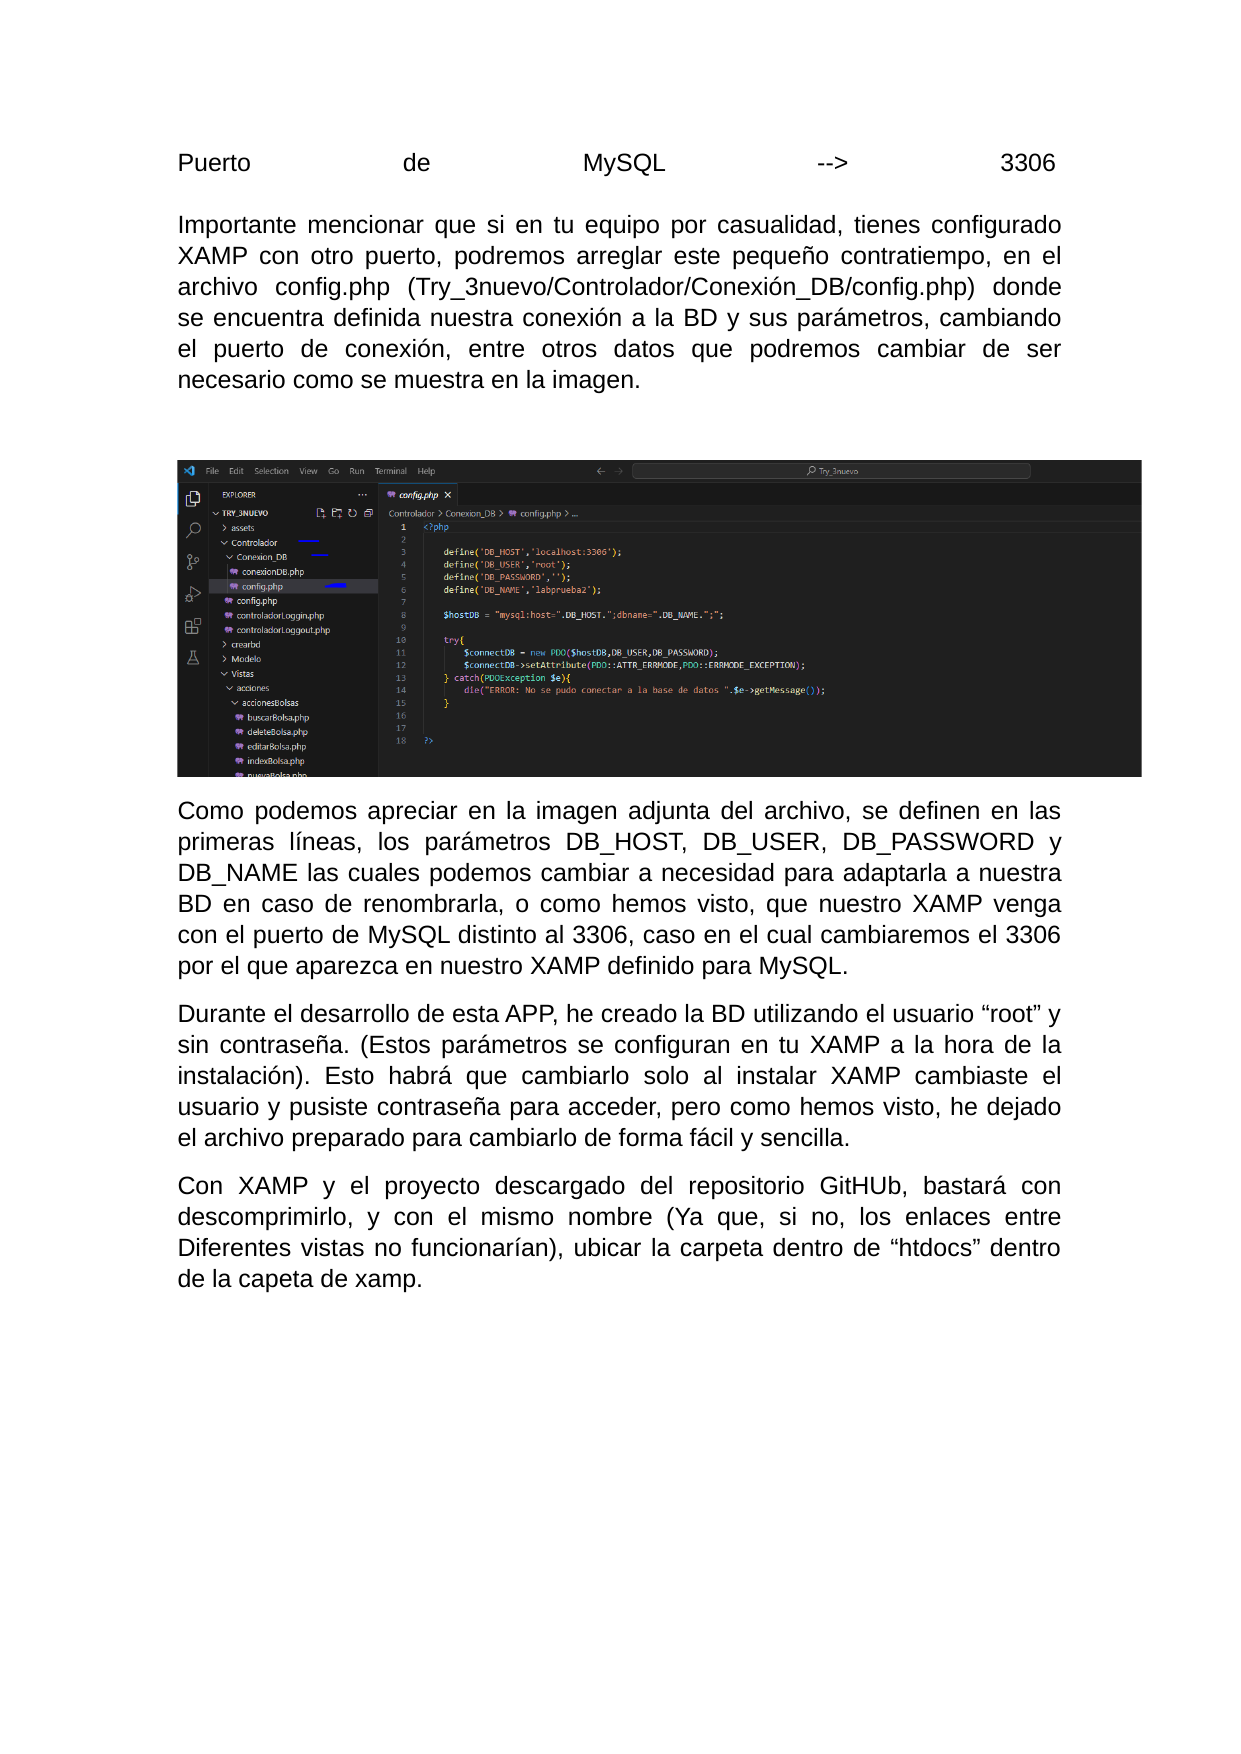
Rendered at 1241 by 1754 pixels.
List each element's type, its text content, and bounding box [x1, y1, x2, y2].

text Puerto de MySQL --> 3306 Importante mencionar que si en tu equipo por casualidad, tienes configurado XAMP con otro puerto, podremos arreglar este pequeño contratiempo, en el archivo config.php (Try_3nuevo/Controlador/Conexión_DB/config.php) donde se encuentra definida nuestra conexión a la BD y sus parámetros, cambiando el puerto de conexión, entre otros datos que podremos cambiar de ser necesario como se muestra en la imagen. [177, 148, 1063, 394]
text Con XAMP y el proyecto descargado del repositorio GitHUb, bastará con descomprimirlo, y con el mismo nombre (Ya que, si no, los enlaces entre Diferentes vistas no funcionarían), ubicar la carpeta dentro de “htdocs” dentro de la capeta de xamp. [177, 1171, 1063, 1292]
picture [177, 460, 1142, 777]
text Durante el desarrollo de esta APP, he creado la BD utilizando el usuario “root” y sin contraseña. (Estos parámetros se configuran en tu XAMP a la hora de la instalación). Esto habrá que cambiarlo solo al instalar XAMP cambiaste el usuario y pusiste contraseña para acceder, pero como hemos visto, he dejado el archivo preparado para cambiarlo de forma fácil y sencilla. [177, 999, 1063, 1152]
text Como podemos apreciar en la imagen adjunta del archivo, se definen en las primeras líneas, los parámetros DB_HOST, DB_USER, DB_PASSWORD y DB_NAME las cuales podemos cambiar a necesidad para adaptarla a nuestra BD en caso de renombrarla, o como hemos visto, que nuestro XAMP venga con el puerto de MySQL distinto al 3306, caso en el cual cambiaremos el 3306 por el que aparezca en nuestro XAMP definido para MySQL. [177, 796, 1063, 980]
